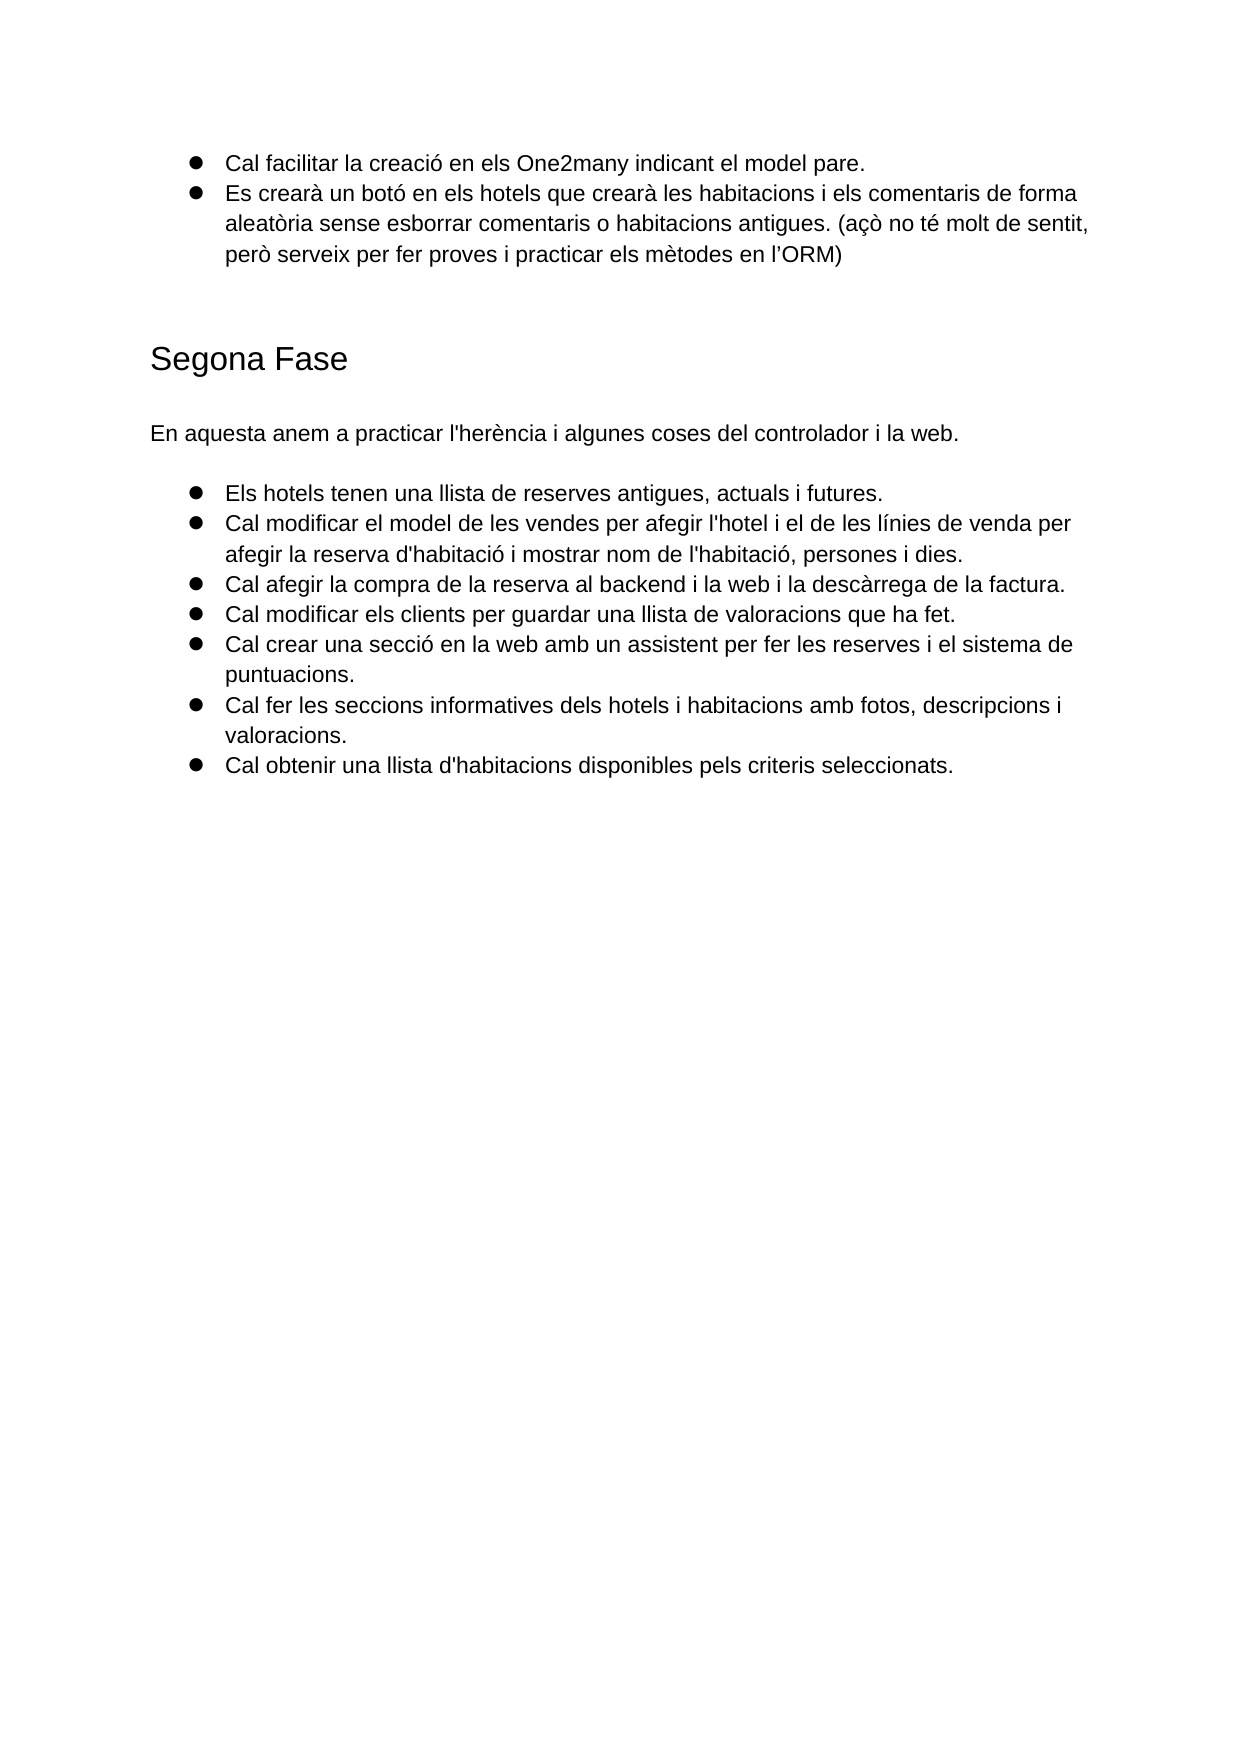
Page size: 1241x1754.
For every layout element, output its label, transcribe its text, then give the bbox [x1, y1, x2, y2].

list Cal afegir la compra de la reserva al backend i la web i la descàrrega de la factura. [187, 571, 1090, 597]
list Cal crear una secció en la web amb un assistent per fer les reserves i el sistema de puntuacions. [187, 631, 1090, 688]
text En aquesta anem a practicar l'herència i algunes coses del controlador i la web. [150, 420, 1090, 446]
list Cal modificar els clients per guardar una llista de valoracions que ha fet. [187, 601, 1090, 627]
list Es crearà un botó en els hotels que crearà les habitacions i els comentaris de forma aleatòria sense esborrar comentaris o habitacions antigues. (açò no té molt de sentit, però serveix per fer proves i practicar els mètodes en l’ORM) [187, 180, 1090, 267]
list Cal facilitar la creació en els One2many indicant el model pare. [187, 150, 1090, 176]
list Cal obtenir una llista d'habitacions disponibles pels criteris seleccionats. [187, 752, 1090, 778]
subtitle Segona Fase [150, 338, 1090, 377]
list Cal modificar el model de les vendes per afegir l'hotel i el de les línies de venda per afegir la reserva d'habitació i mostrar nom de l'habitació, persones i dies. [187, 510, 1090, 567]
list Cal fer les seccions informatives dels hotels i habitacions amb fotos, descripcions i valoracions. [187, 692, 1090, 748]
list Els hotels tenen una llista de reserves antigues, actuals i futures. [187, 480, 1090, 506]
